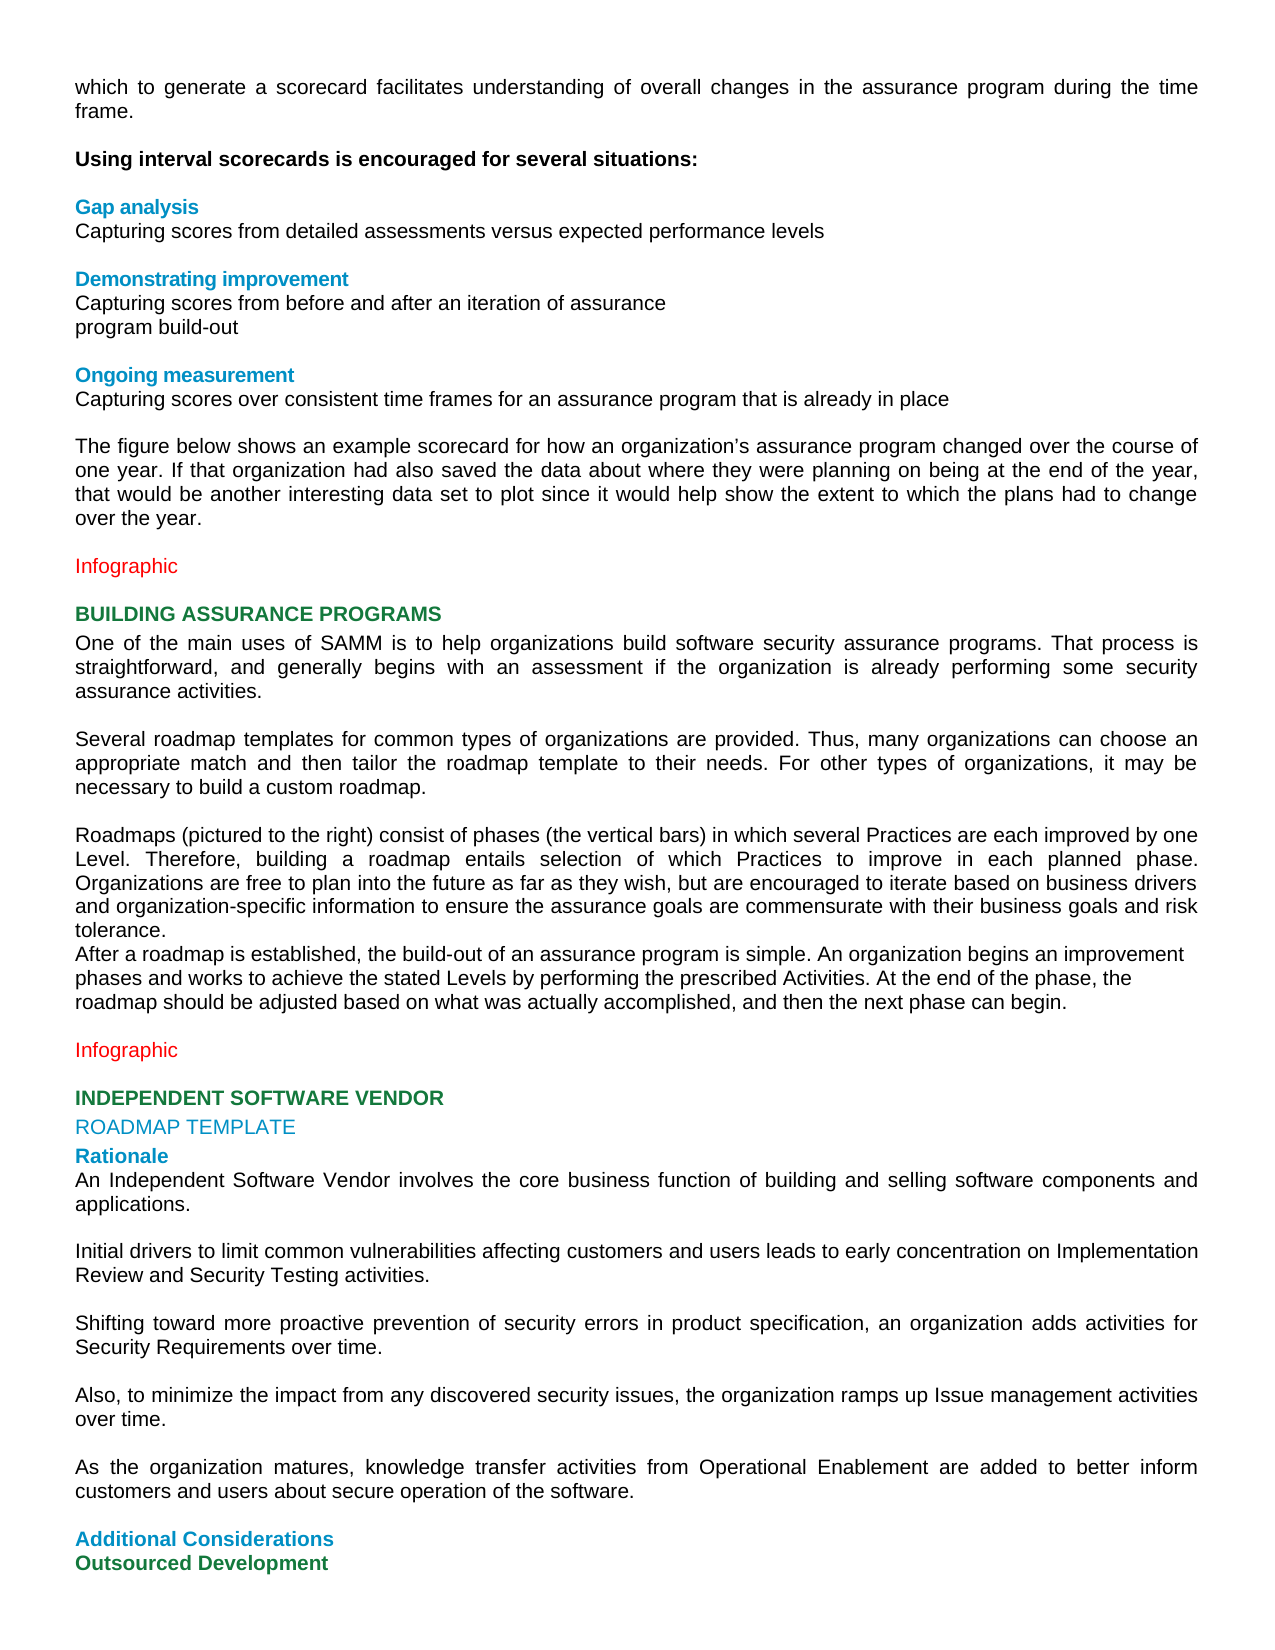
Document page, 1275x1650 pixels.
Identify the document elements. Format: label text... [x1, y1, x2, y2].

text ROADMAP TEMPLATE [75, 1115, 1200, 1139]
text Initial drivers to limit common vulnerabilities affecting customers and users leads to early concentration on Implementation Review and Security Testing activities. [75, 1239, 1200, 1287]
text Outsourced Development [75, 1551, 1200, 1575]
text One of the main uses of SAMM is to help organizations build software security assurance programs. That process is straightforward, and generally begins with an assessment if the organization is already performing some security assurance activities. [75, 631, 1200, 703]
text As the organization matures, knowledge transfer activities from Operational Enablement are added to better inform customers and users about secure operation of the software. [75, 1455, 1200, 1503]
text The figure below shows an example scorecard for how an organization’s assurance program changed over the course of one year. If that organization had also saved the data about where they were planning on being at the end of the year, that would be another interesting data set to plot since it would help show the extent to which the plans had to change over the year. [75, 434, 1200, 530]
text Infographic [75, 1038, 1200, 1062]
text Capturing scores from detailed assessments versus expected performance levels [75, 219, 1200, 243]
text BUILDING ASSURANCE PROGRAMS [75, 602, 1200, 626]
text Additional Considerations [75, 1527, 1200, 1551]
text After a roadmap is established, the build-out of an assurance program is simple. An organization begins an improvement phases and works to achieve the stated Levels by performing the prescribed Activities. At the end of the phase, the roadmap should be adjusted based on what was actually accomplished, and then the next phase can begin. [75, 942, 1200, 1014]
text Capturing scores over consistent time frames for an assurance program that is already in place [75, 386, 1200, 410]
text Several roadmap templates for common types of organizations are provided. Thus, many organizations can choose an appropriate match and then tailor the roadmap template to their needs. For other types of organizations, it may be necessary to build a custom roadmap. [75, 727, 1200, 798]
text Roadmaps (pictured to the right) consist of phases (the vertical bars) in which several Practices are each improved by one Level. Therefore, building a roadmap entails selection of which Practices to improve in each planned phase. Organizations are free to plan into the future as far as they wish, but are encouraged to iterate based on business drivers and organization-specific information to ensure the assurance goals are commensurate with their business goals and risk tolerance. [75, 822, 1200, 942]
text INDEPENDENT SOFTWARE VENDOR [75, 1086, 1200, 1110]
text Infographic [75, 554, 1200, 578]
text program build-out [75, 314, 1200, 338]
text Using interval scorecards is encouraged for several situations: [75, 147, 1200, 171]
text Also, to minimize the impact from any discovered security issues, the organization ramps up Issue management activities over time. [75, 1383, 1200, 1431]
text Demonstrating improvement [75, 267, 1200, 291]
text Shifting toward more proactive prevention of security errors in product specification, an organization adds activities for Security Requirements over time. [75, 1311, 1200, 1359]
text Rationale [75, 1143, 1200, 1167]
text An Independent Software Vendor involves the core business function of building and selling software components and applications. [75, 1167, 1200, 1215]
text Capturing scores from before and after an iteration of assurance [75, 291, 1200, 314]
text Gap analysis [75, 195, 1200, 219]
text Ongoing measurement [75, 362, 1200, 386]
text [75, 75, 1200, 123]
